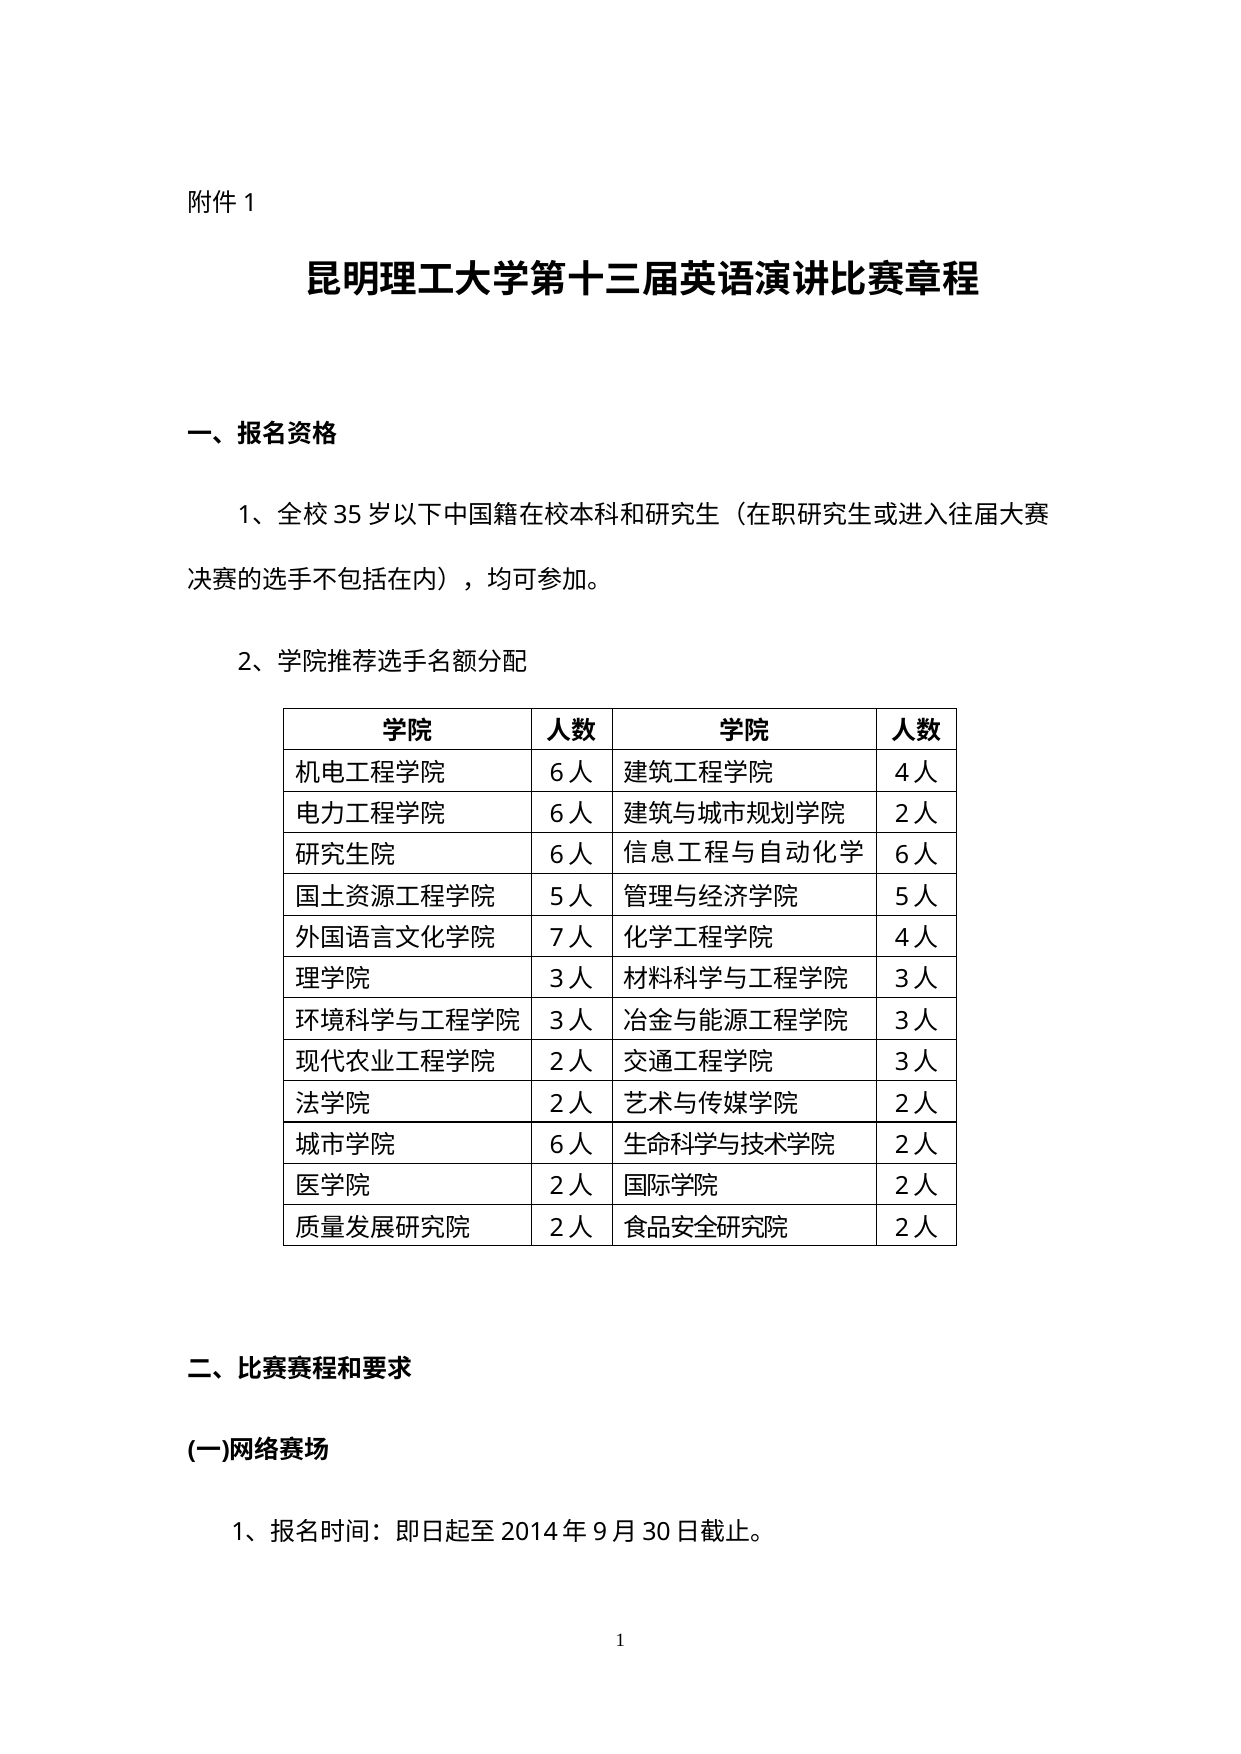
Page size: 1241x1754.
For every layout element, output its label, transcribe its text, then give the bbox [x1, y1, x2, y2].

table_cell 3人 [532, 957, 612, 997]
table_header 人数 [877, 709, 956, 749]
table_cell 生命科学与技术学院 [613, 1123, 876, 1163]
table_cell 2人 [877, 1164, 956, 1204]
table_cell 管理与经济学院 [613, 874, 876, 914]
table_cell 7人 [532, 916, 612, 956]
table_cell 3人 [877, 998, 956, 1039]
table_cell 医学院 [284, 1164, 531, 1204]
text 二、比赛赛程和要求 [187, 1334, 1053, 1399]
table_cell 2人 [532, 1164, 612, 1204]
table_cell 6人 [532, 792, 612, 832]
table_cell 2人 [877, 1081, 956, 1121]
table_cell 2人 [532, 1040, 612, 1080]
table_cell 建筑工程学院 [613, 750, 876, 791]
text (一)网络赛场 [187, 1415, 1053, 1480]
table_cell 4人 [877, 750, 956, 791]
table_cell 4人 [877, 916, 956, 956]
table_cell 质量发展研究院 [284, 1205, 531, 1245]
table_cell 理学院 [284, 957, 531, 997]
table_cell 国土资源工程学院 [284, 874, 531, 914]
text 1、报名时间：即日起至截止。 [187, 1497, 1053, 1562]
table_cell 法学院 [284, 1081, 531, 1121]
table_cell 6人 [532, 1123, 612, 1163]
table_cell 信息工程与自动化学院 [613, 833, 876, 873]
table_cell 城市学院 [284, 1123, 531, 1163]
text 附件1 [188, 168, 1053, 233]
text 1、全校35岁以下中国籍在校本科和研究生（在职研究生或进入往届大赛决赛的选手不包括在内），均可参加。 [187, 480, 1053, 610]
table_cell 3人 [877, 1040, 956, 1080]
table_cell 现代农业工程学院 [284, 1040, 531, 1080]
table_cell 2人 [532, 1205, 612, 1245]
table_cell 交通工程学院 [613, 1040, 876, 1080]
table_cell 5人 [877, 874, 956, 914]
table_cell 3人 [532, 998, 612, 1039]
table_cell 2人 [877, 1205, 956, 1245]
table_cell 研究生院 [284, 833, 531, 873]
table_header 学院 [284, 709, 531, 749]
table_cell 外国语言文化学院 [284, 916, 531, 956]
table_cell 环境科学与工程学院 [284, 998, 531, 1039]
table_cell 机电工程学院 [284, 750, 531, 791]
text 一、报名资格 [187, 399, 1053, 464]
table_cell 建筑与城市规划学院 [613, 792, 876, 832]
table_cell 国际学院 [613, 1164, 876, 1204]
text 昆明理工大学第十三届英语演讲比赛章程 [231, 243, 1053, 308]
table_cell 食品安全研究院 [613, 1205, 876, 1245]
table_cell 冶金与能源工程学院 [613, 998, 876, 1039]
table_cell 化学工程学院 [613, 916, 876, 956]
table_cell 6人 [877, 833, 956, 873]
table_cell 5人 [532, 874, 612, 914]
table_cell 艺术与传媒学院 [613, 1081, 876, 1121]
table_cell 3人 [877, 957, 956, 997]
table_cell 6人 [532, 833, 612, 873]
table_header 学院 [613, 709, 876, 749]
table_cell 2人 [532, 1081, 612, 1121]
table_header 人数 [532, 709, 612, 749]
table_cell 2人 [877, 792, 956, 832]
table_cell 电力工程学院 [284, 792, 531, 832]
table_cell 6人 [532, 750, 612, 791]
table_cell 材料科学与工程学院 [613, 957, 876, 997]
table_cell 2人 [877, 1123, 956, 1163]
text 2、学院推荐选手名额分配 [187, 627, 1053, 692]
